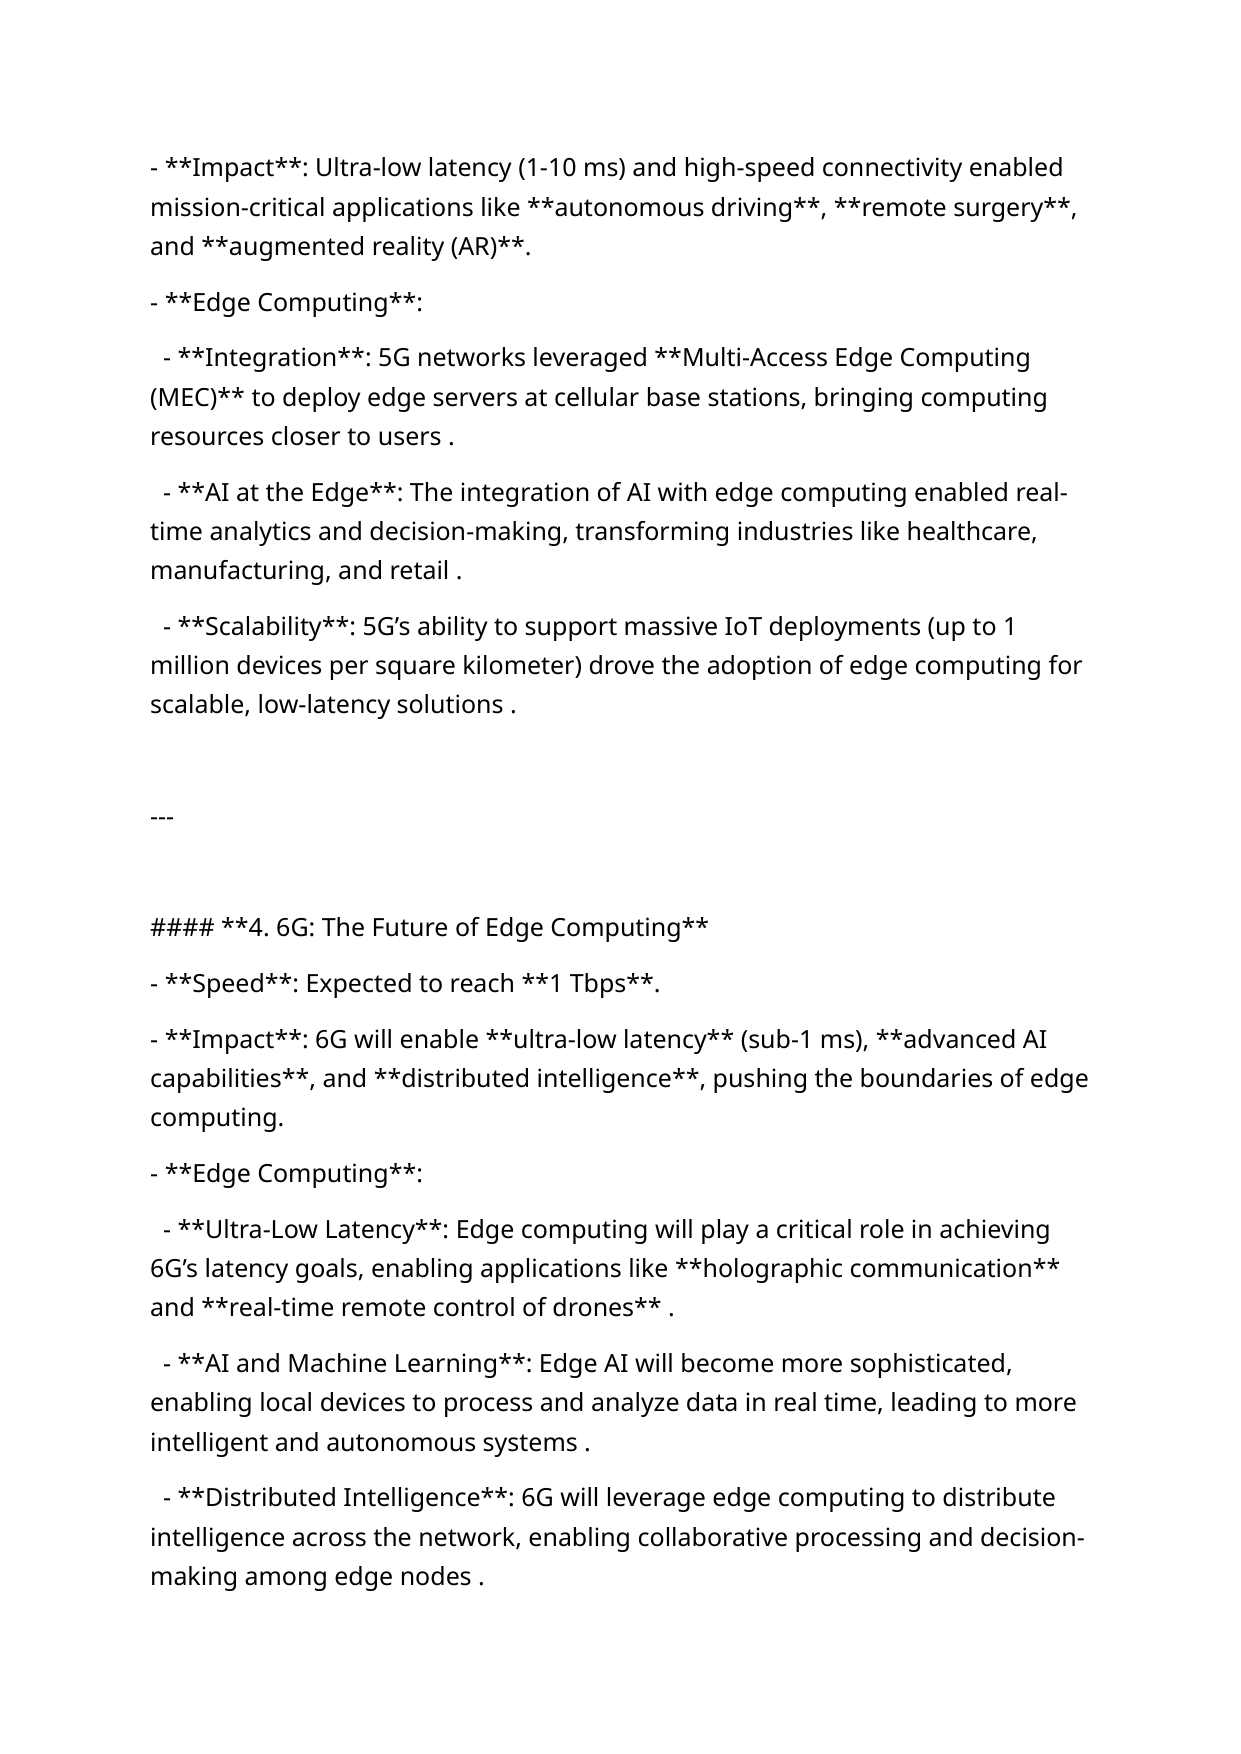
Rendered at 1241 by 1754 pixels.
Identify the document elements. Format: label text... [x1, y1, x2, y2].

text #### **4. 6G: The Future of Edge Computing** [150, 910, 1090, 944]
text - **AI at the Edge**: The integration of AI with edge computing enabled real-time analytics and decision-making, transforming industries like healthcare, manufacturing, and retail . [150, 474, 1090, 587]
text - **Impact**: 6G will enable **ultra-low latency** (sub-1 ms), **advanced AI capabilities**, and **distributed intelligence**, pushing the boundaries of edge computing. [150, 1022, 1090, 1134]
text - **Scalability**: 5G’s ability to support massive IoT deployments (up to 1 million devices per square kilometer) drove the adoption of edge computing for scalable, low-latency solutions . [150, 608, 1090, 721]
text --- [150, 798, 1090, 832]
text - **Impact**: Ultra-low latency (1-10 ms) and high-speed connectivity enabled mission-critical applications like **autonomous driving**, **remote surgery**, and **augmented reality (AR)**. [150, 150, 1090, 262]
text - **Edge Computing**: [150, 284, 1090, 318]
text - **AI and Machine Learning**: Edge AI will become more sophisticated, enabling local devices to process and analyze data in real time, leading to more intelligent and autonomous systems . [150, 1346, 1090, 1458]
text - **Speed**: Expected to reach **1 Tbps**. [150, 966, 1090, 1000]
text - **Integration**: 5G networks leveraged **Multi-Access Edge Computing (MEC)** to deploy edge servers at cellular base stations, bringing computing resources closer to users . [150, 340, 1090, 452]
text - **Ultra-Low Latency**: Edge computing will play a critical role in achieving 6G’s latency goals, enabling applications like **holographic communication** and **real-time remote control of drones** . [150, 1212, 1090, 1324]
text - **Distributed Intelligence**: 6G will leverage edge computing to distribute intelligence across the network, enabling collaborative processing and decision-making among edge nodes . [150, 1480, 1090, 1592]
text - **Edge Computing**: [150, 1156, 1090, 1190]
